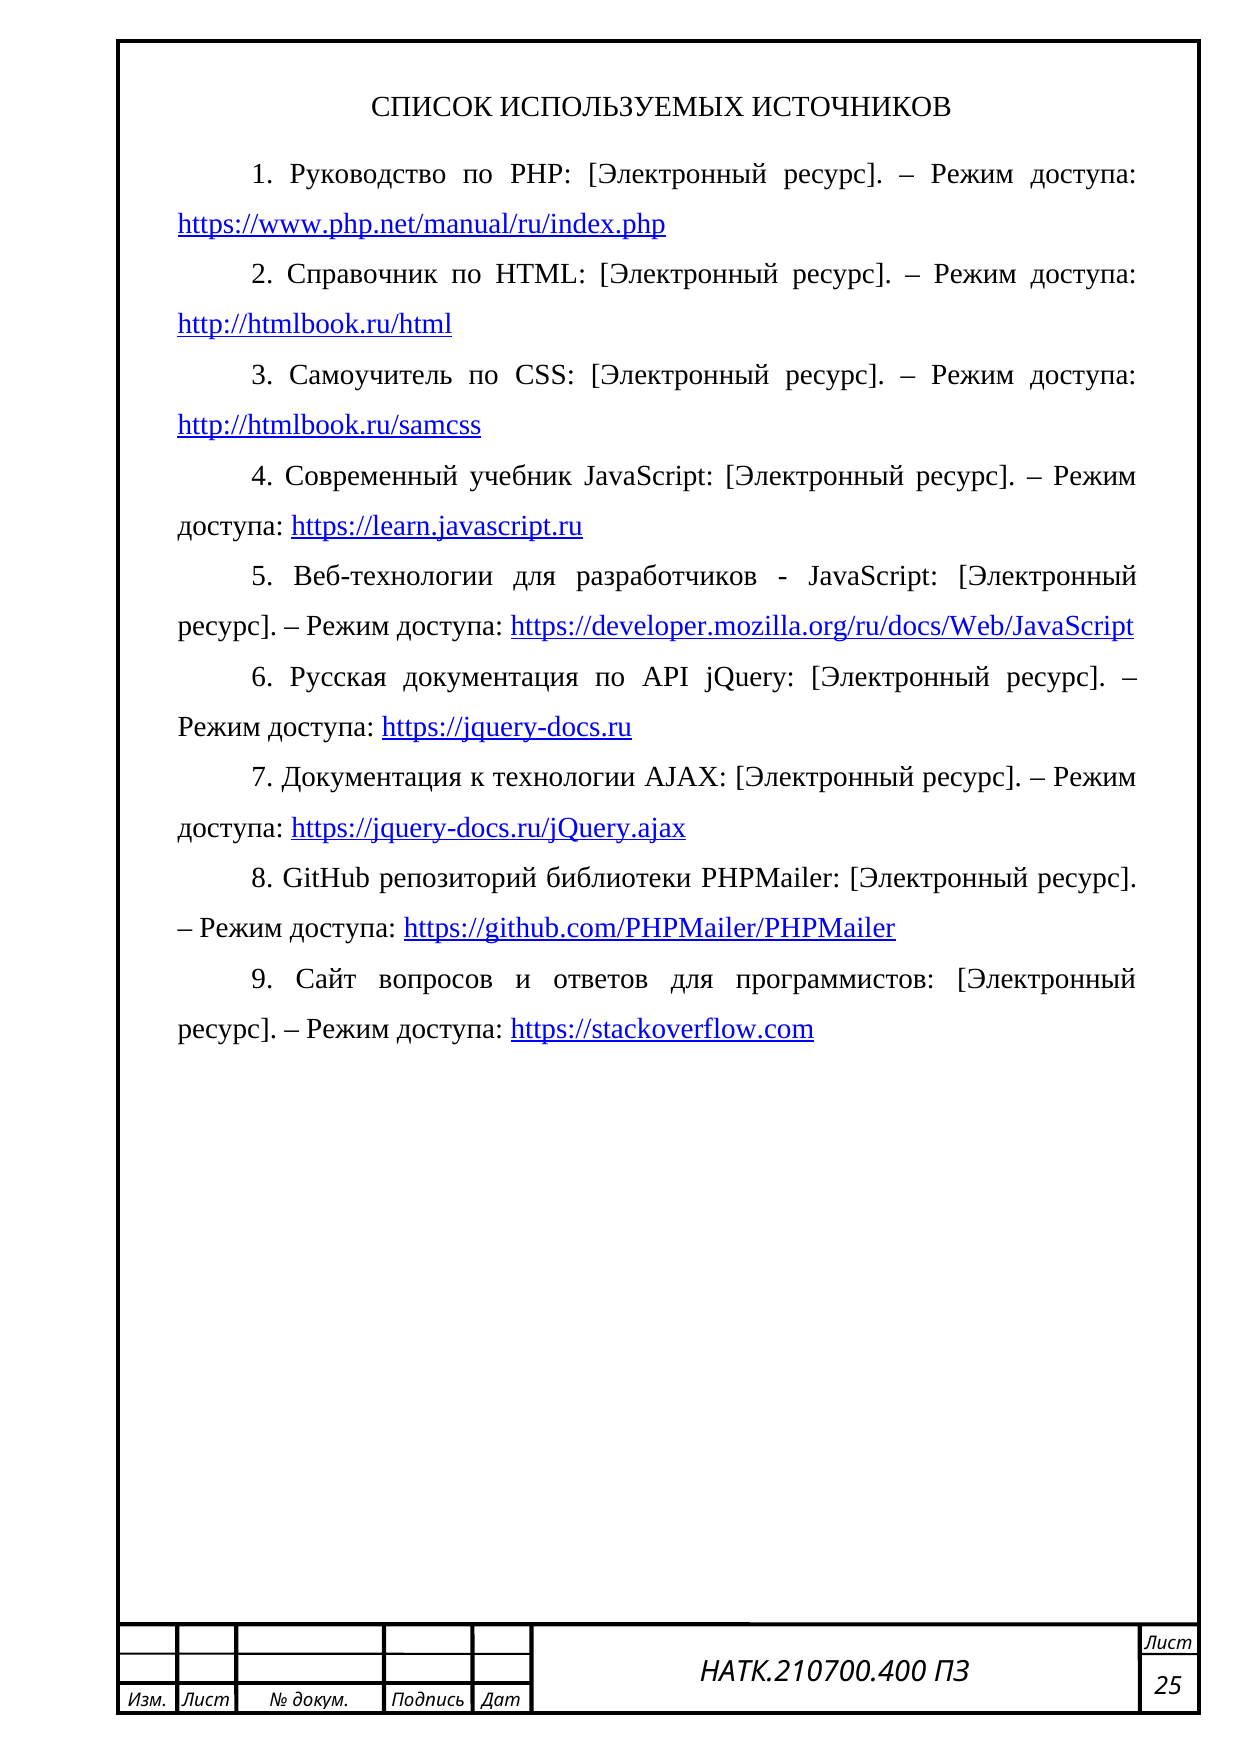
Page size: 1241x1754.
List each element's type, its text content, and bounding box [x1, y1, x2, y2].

text СПИСОК ИСПОЛЬЗУЕМЫХ ИСТОЧНИКОВ [148, 89, 1175, 122]
text 3. Самоучитель по CSS: [Электронный ресурс]. – Режим доступа: http://htmlbook.ru/samcss [177, 357, 1137, 441]
text 7. Документация к технологии AJAX: [Электронный ресурс]. – Режим доступа: https://jquery-docs.ru/jQuery.ajax [177, 759, 1137, 843]
text 4. Современный учебник JavaScript: [Электронный ресурс]. – Режим доступа: https://learn.javascript.ru [177, 458, 1137, 541]
text 9. Сайт вопросов и ответов для программистов: [Электронный ресурс]. – Режим доступа: https://stackoverflow.com [177, 961, 1137, 1044]
text 1. Руководство по PHP: [Электронный ресурс]. – Режим доступа: https://www.php.net/manual/ru/index.php [177, 156, 1137, 239]
text 6. Русская документация по API jQuery: [Электронный ресурс]. – Режим доступа: https://jquery-docs.ru [177, 659, 1137, 743]
text 8. GitHub репозиторий библиотеки PHPMailer: [Электронный ресурс]. – Режим доступа: https://github.com/PHPMailer/PHPMailer [177, 860, 1137, 944]
text 2. Справочник по HTML: [Электронный ресурс]. – Режим доступа: http://htmlbook.ru/html [177, 256, 1137, 340]
text 5. Веб-технологии для разработчиков - JavaScript: [Электронный ресурс]. – Режим доступа: https://developer.mozilla.org/ru/docs/Web/JavaScript [177, 558, 1137, 642]
